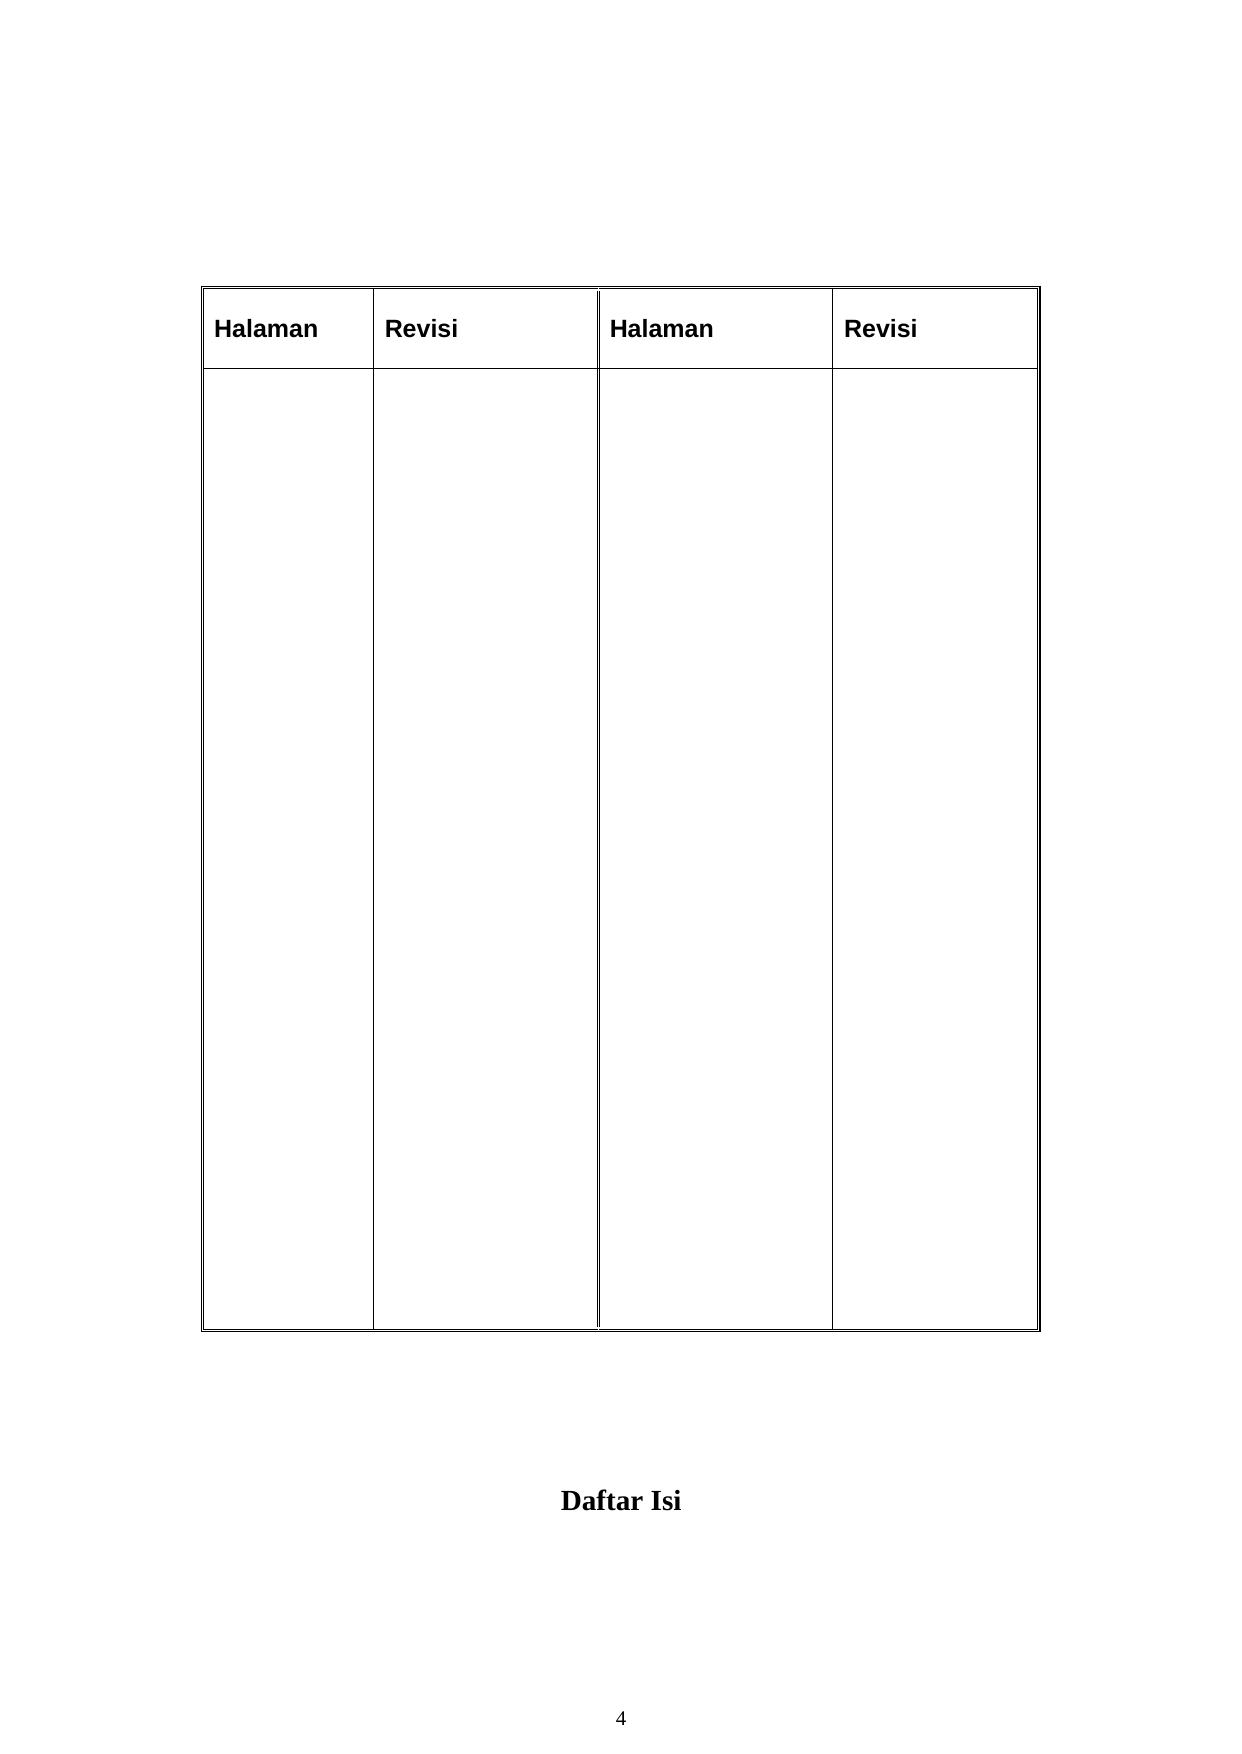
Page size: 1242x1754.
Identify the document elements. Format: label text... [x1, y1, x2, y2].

table_header Revisi [374, 289, 598, 368]
table_cell [833, 369, 1037, 1329]
table_header Revisi [833, 289, 1037, 368]
text Daftar Isi [177, 1483, 1064, 1516]
table_cell [598, 369, 832, 1329]
table_cell [374, 369, 598, 1329]
table_cell [204, 369, 373, 1329]
table_header Halaman [204, 289, 373, 368]
table_header Halaman [598, 289, 832, 368]
